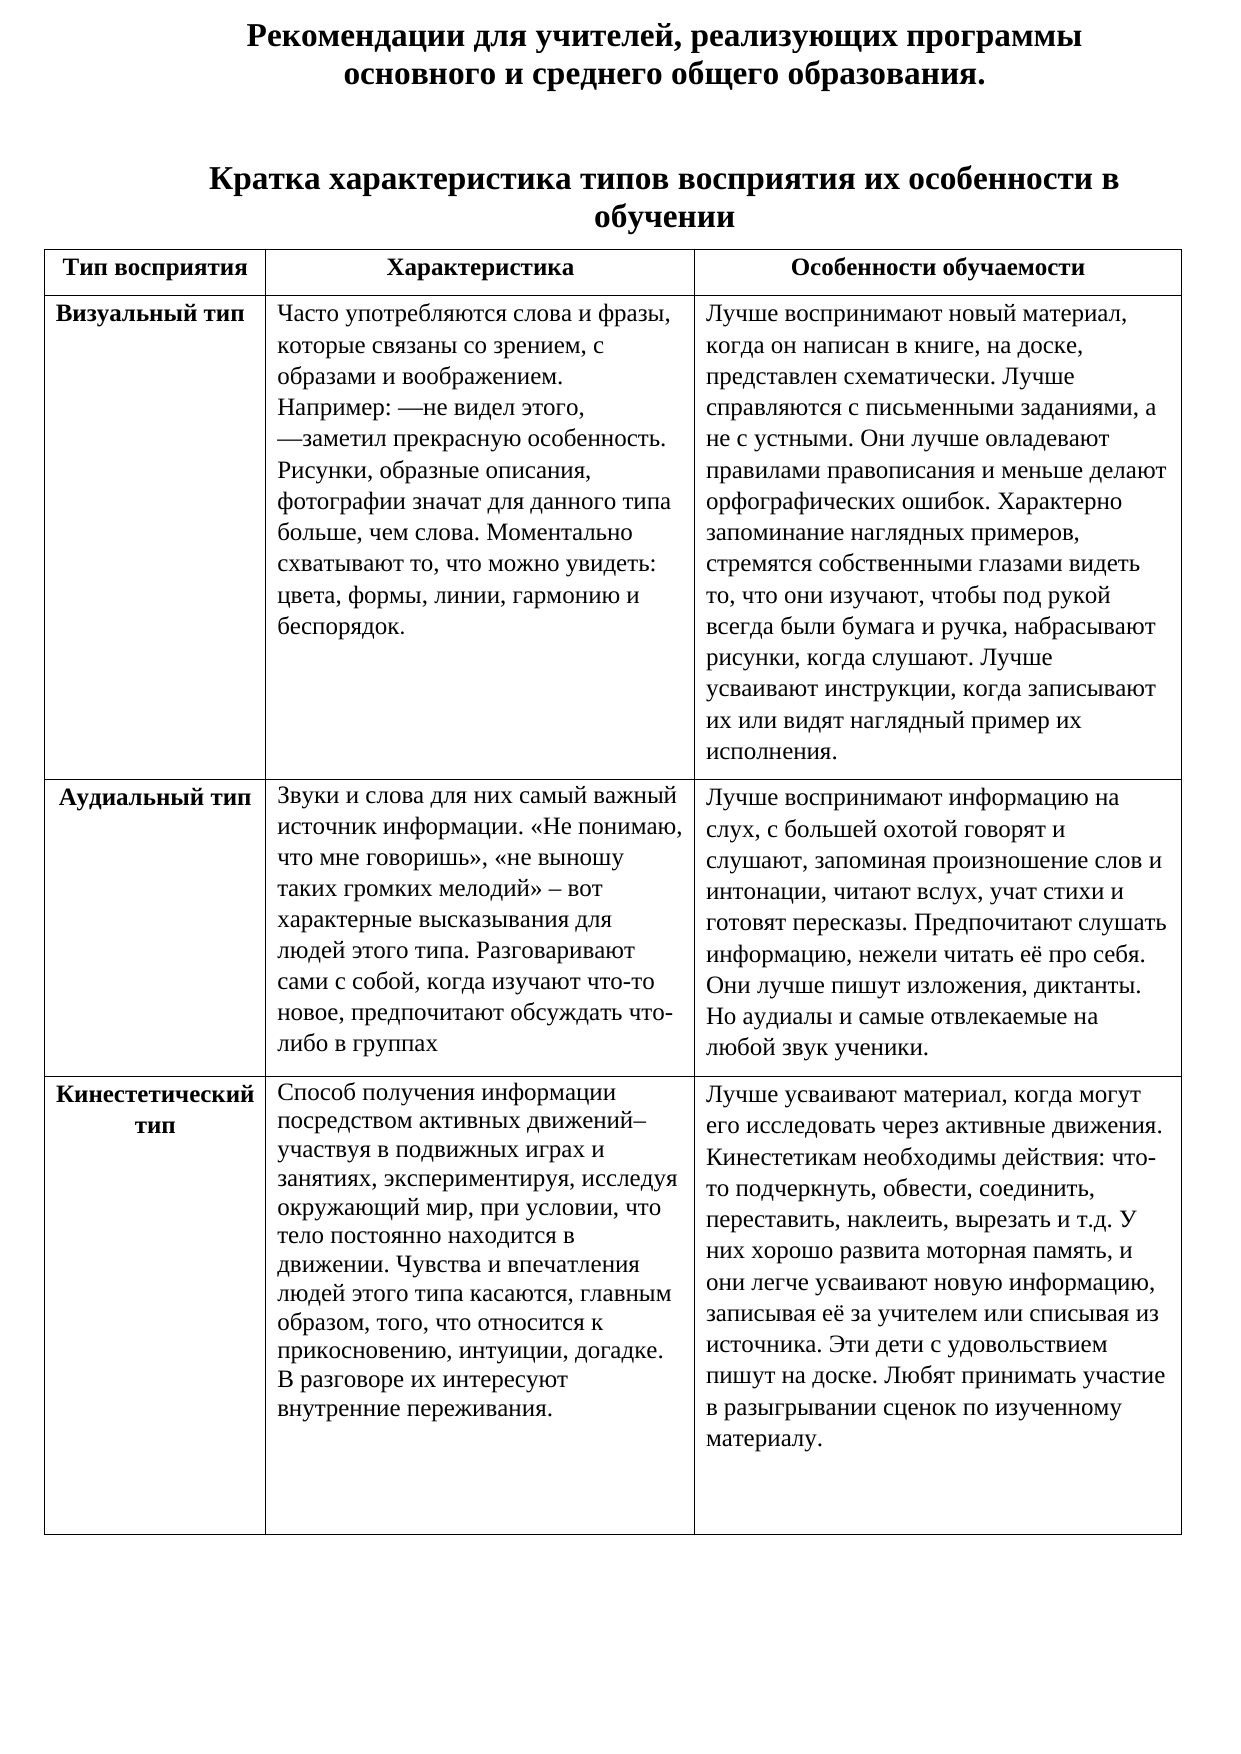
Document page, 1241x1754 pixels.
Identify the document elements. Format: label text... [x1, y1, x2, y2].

table_header Тип восприятия [45, 250, 265, 295]
text Рекомендации для учителей, реализующих программы основного и среднего общего образования. [177, 15, 343, 91]
text Кратка характеристика типов восприятия их особенности в обучении [177, 158, 594, 234]
table_header Характеристика [266, 250, 694, 295]
text Кратка характеристика типов восприятия их особенности в обучении [735, 158, 1152, 234]
table_cell Звуки и слова для них самый важный источник информации. «Не понимаю, что мне говоришь», «не выношу таких громких мелодий» – вот характерные высказывания для людей этого типа. Разговаривают сами с собой, когда изучают что-то новое, предпочитают обсуждать что-либо в группах [266, 780, 694, 1076]
table_cell Лучше воспринимают новый материал, когда он написан в книге, на доске, представлен схематически. Лучше справляются с письменными заданиями, а не с устными. Они лучше овладевают правилами правописания и меньше делают орфографических ошибок. Характерно запоминание наглядных примеров, стремятся собственными глазами видеть то, что они изучают, чтобы под рукой всегда были бумага и ручка, набрасывают рисунки, когда слушают. Лучше усваивают инструкции, когда записывают их или видят наглядный пример их исполнения. [695, 296, 1181, 779]
table_cell Лучше воспринимают информацию на слух, с большей охотой говорят и слушают, запоминая произношение слов и интонации, читают вслух, учат стихи и готовят пересказы. Предпочитают слушать информацию, нежели читать её про себя. Они лучше пишут изложения, диктанты. Но аудиалы и самые отвлекаемые на любой звук ученики. [695, 780, 1181, 1076]
table_cell Визуальный тип [45, 296, 265, 779]
table_cell Кинестетический тип [45, 1077, 265, 1533]
table_cell Часто употребляются слова и фразы, которые связаны со зрением, с образами и воображением. Например: ―не видел этого, ―заметил прекрасную особенность. Рисунки, образные описания, фотографии значат для данного типа больше, чем слова. Моментально схватывают то, что можно увидеть: цвета, формы, линии, гармонию и беспорядок. [266, 296, 694, 779]
text Рекомендации для учителей, реализующих программы основного и среднего общего образования. [986, 15, 1152, 91]
table_cell Аудиальный тип [45, 780, 265, 1076]
table_cell Способ получения информации посредством активных движений– участвуя в подвижных играх и занятиях, экспериментируя, исследуя окружающий мир, при условии, что тело постоянно находится в движении. Чувства и впечатления людей этого типа касаются, главным образом, того, что относится к прикосновению, интуиции, догадке. В разговоре их интересуют внутренние переживания. [266, 1077, 694, 1533]
table_header Особенности обучаемости [695, 250, 1181, 295]
table_cell Лучше усваивают материал, когда могут его исследовать через активные движения. Кинестетикам необходимы действия: что-то подчеркнуть, обвести, соединить, переставить, наклеить, вырезать и т.д. У них хорошо развита моторная память, и они легче усваивают новую информацию, записывая её за учителем или списывая из источника. Эти дети с удовольствием пишут на доске. Любят принимать участие в разыгрывании сценок по изученному материалу. [695, 1077, 1181, 1533]
